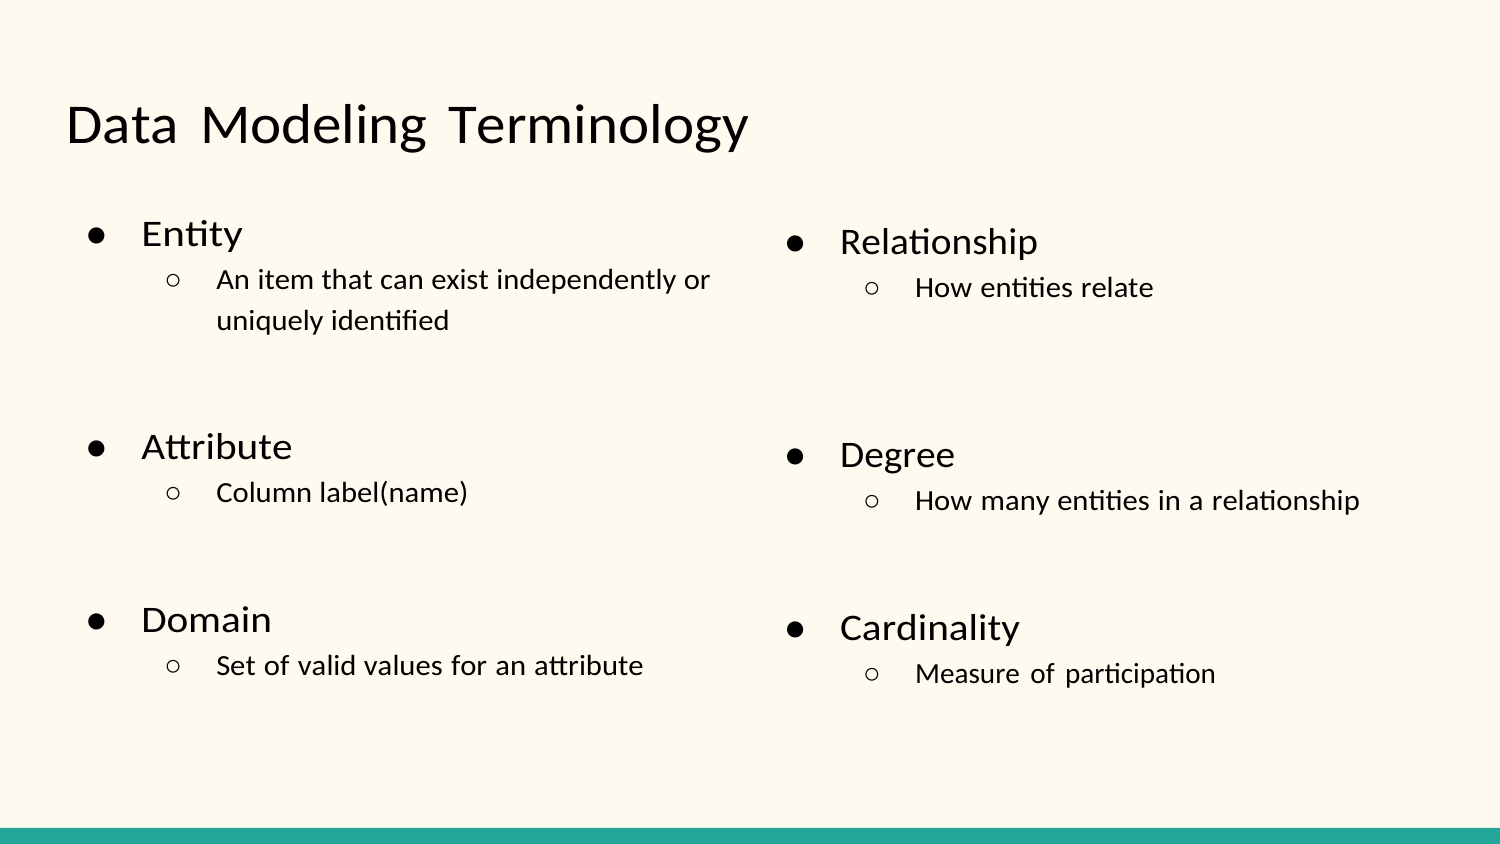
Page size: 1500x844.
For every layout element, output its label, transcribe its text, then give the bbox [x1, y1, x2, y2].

list An item that can exist independently or [164, 261, 714, 297]
subtitle Attribute [85, 423, 714, 469]
list Column label(name) [164, 474, 714, 510]
list How entities relate [863, 269, 1487, 305]
list Set of valid values for an attribute [164, 647, 714, 683]
list Measure of participation [863, 655, 1487, 691]
subtitle Degree [784, 431, 1487, 477]
text uniquely identified [216, 302, 714, 337]
subtitle Cardinality [784, 604, 1487, 650]
subtitle Domain [85, 596, 714, 642]
list How many entities in a relationship [863, 482, 1487, 518]
subtitle Data Modeling Terminology [66, 89, 1487, 158]
subtitle Relationship [784, 218, 1487, 264]
subtitle Entity [85, 210, 714, 256]
